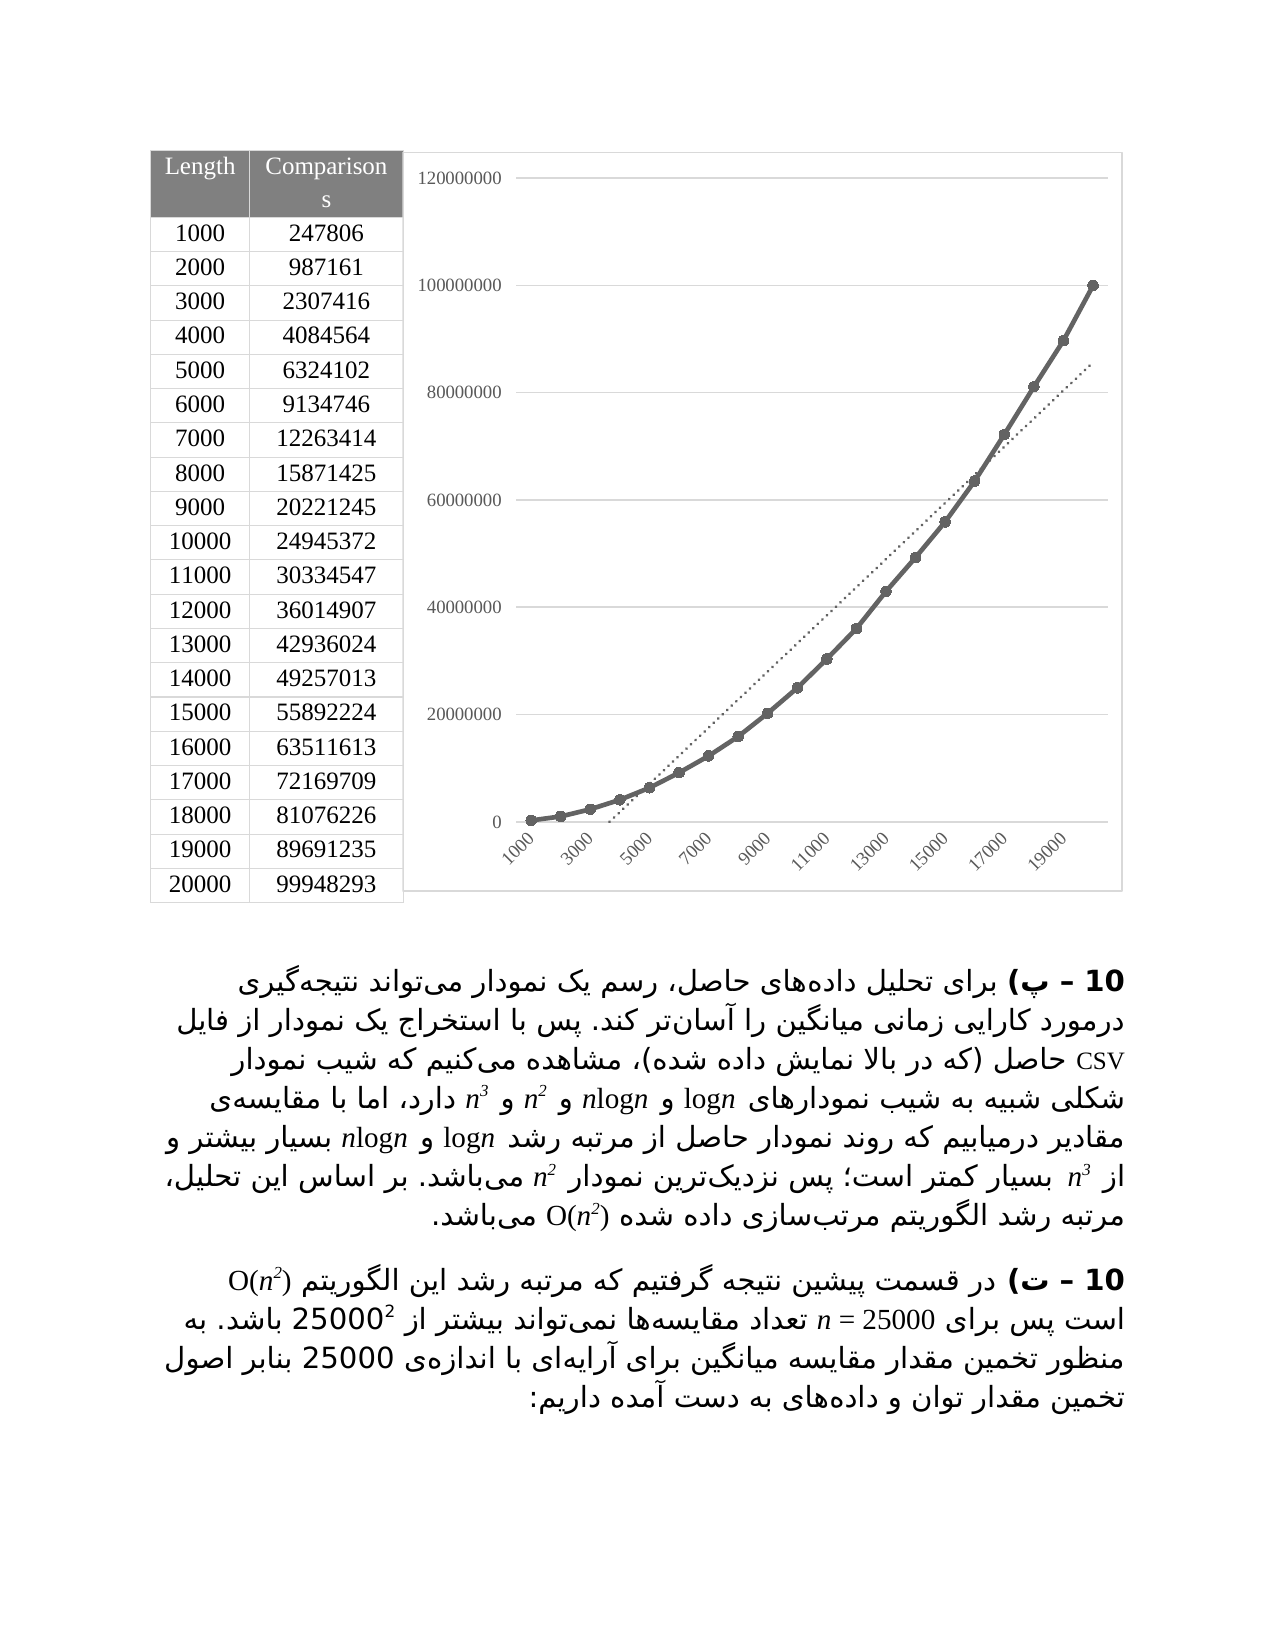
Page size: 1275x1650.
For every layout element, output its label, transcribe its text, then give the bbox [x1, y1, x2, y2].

table_cell 12263414 [250, 423, 402, 457]
table_cell 9134746 [250, 389, 402, 422]
table_cell 42936024 [250, 629, 402, 662]
table_cell 6000 [151, 389, 249, 422]
table_cell 15000 [151, 698, 249, 731]
table_cell 987161 [250, 252, 402, 285]
table_cell 63511613 [250, 732, 402, 765]
table_cell 30334547 [250, 560, 402, 594]
table_cell 17000 [151, 766, 249, 799]
table_cell 1000 [151, 218, 249, 251]
table_cell 8000 [151, 458, 249, 491]
table_cell 72169709 [250, 766, 402, 799]
table_cell 19000 [151, 835, 249, 868]
table_cell 4084564 [250, 321, 402, 354]
table_cell 7000 [151, 423, 249, 457]
table_cell 99948293 [250, 869, 403, 902]
table_cell 55892224 [250, 698, 402, 731]
table_cell 81076226 [250, 800, 402, 833]
table_cell 49257013 [250, 663, 402, 696]
table_cell 14000 [151, 663, 249, 696]
table_header Length [151, 151, 249, 217]
table_cell 24945372 [250, 526, 402, 559]
table_cell 11000 [151, 560, 249, 594]
table_header Comparisons [250, 151, 403, 217]
table_cell 5000 [151, 355, 249, 388]
table_cell 18000 [151, 800, 249, 833]
table_cell 36014907 [250, 595, 402, 628]
table_cell 10000 [151, 526, 249, 559]
table_cell 89691235 [250, 835, 402, 868]
table_cell 20221245 [250, 492, 402, 525]
table_cell 6324102 [250, 355, 402, 388]
table_cell 4000 [151, 321, 249, 354]
table_cell 3000 [151, 286, 249, 319]
table_cell 12000 [151, 595, 249, 628]
table_cell 247806 [250, 218, 402, 251]
table_cell 9000 [151, 492, 249, 525]
table_cell 13000 [151, 629, 249, 662]
table_cell 15871425 [250, 458, 402, 491]
text 10 – ت) در قسمت پیشین نتیجه گرفتیم که مرتبه رشد این الگوریتم O(n2) است پس برای n = 25000 تعداد مقایسه‌ها نمی‌تواند بیشتر از 250002 باشد. به منظور تخمین مقدار مقایسه میانگین برای آرایه‌ای با اندازه‌ی 25000 بنابر اصول تخمین مقدار توان و داده‌های به دست آمده داریم: [150, 1263, 1125, 1414]
table_cell 20000 [151, 869, 249, 902]
text 10 – پ) برای تحلیل داده‌های حاصل، رسم یک نمودار می‌تواند نتیجه‌گیری درمورد کارایی زمانی میانگین را آسان‌تر کند. پس با استخراج یک نمودار از فایل CSV حاصل (که در بالا نمایش داده شده)، مشاهده می‌کنیم که شیب نمودار شکلی شبیه به شیب نمودارهای logn و nlogn و n2 و n3 دارد، اما با مقایسه‌ی مقادیر درمیابیم که روند نمودار حاصل از مرتبه رشد logn و nlogn بسیار بیشتر و از n3 بسیار کمتر است؛ پس نزدیک‌ترین نمودار n2 می‌باشد. بر اساس این تحلیل، مرتبه رشد الگوریتم مرتب‌سازی داده شده O(n2) می‌باشد. [150, 964, 1125, 1233]
table_cell 2000 [151, 252, 249, 285]
table_cell 2307416 [250, 286, 402, 319]
table_cell 16000 [151, 732, 249, 765]
